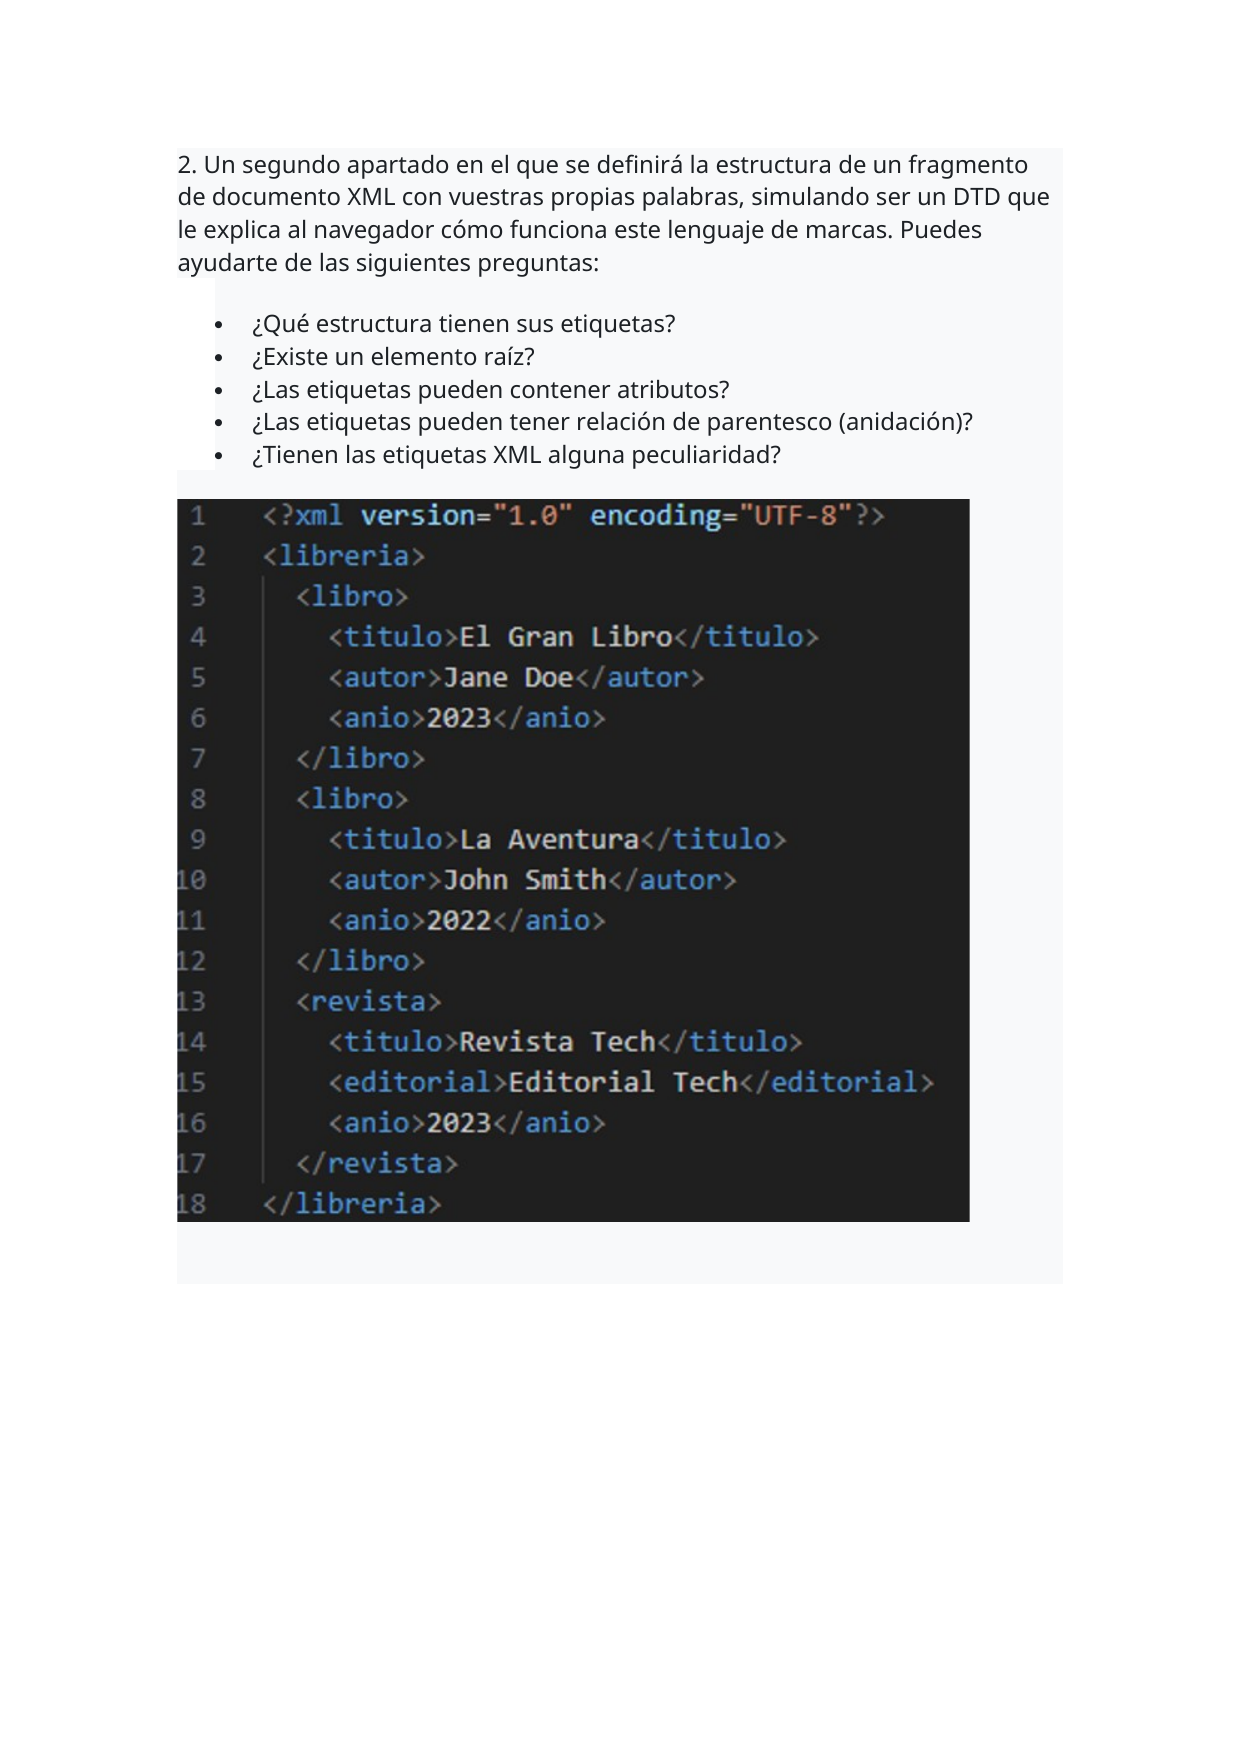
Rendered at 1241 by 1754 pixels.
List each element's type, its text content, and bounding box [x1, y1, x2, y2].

list ¿Las etiquetas pueden tener relación de parentesco (anidación)? [215, 405, 1063, 438]
list ¿Las etiquetas pueden contener atributos? [215, 372, 1063, 405]
picture [177, 499, 970, 1222]
list ¿Existe un elemento raíz? [215, 340, 1063, 372]
list ¿Tienen las etiquetas XML alguna peculiaridad? [215, 438, 1063, 470]
list ¿Qué estructura tienen sus etiquetas? [215, 307, 1063, 340]
text 2. Un segundo apartado en el que se definirá la estructura de un fragmento de documento XML con vuestras propias palabras, simulando ser un DTD que le explica al navegador cómo funciona este lenguaje de marcas. Puedes ayudarte de las siguientes preguntas: [177, 148, 1063, 278]
